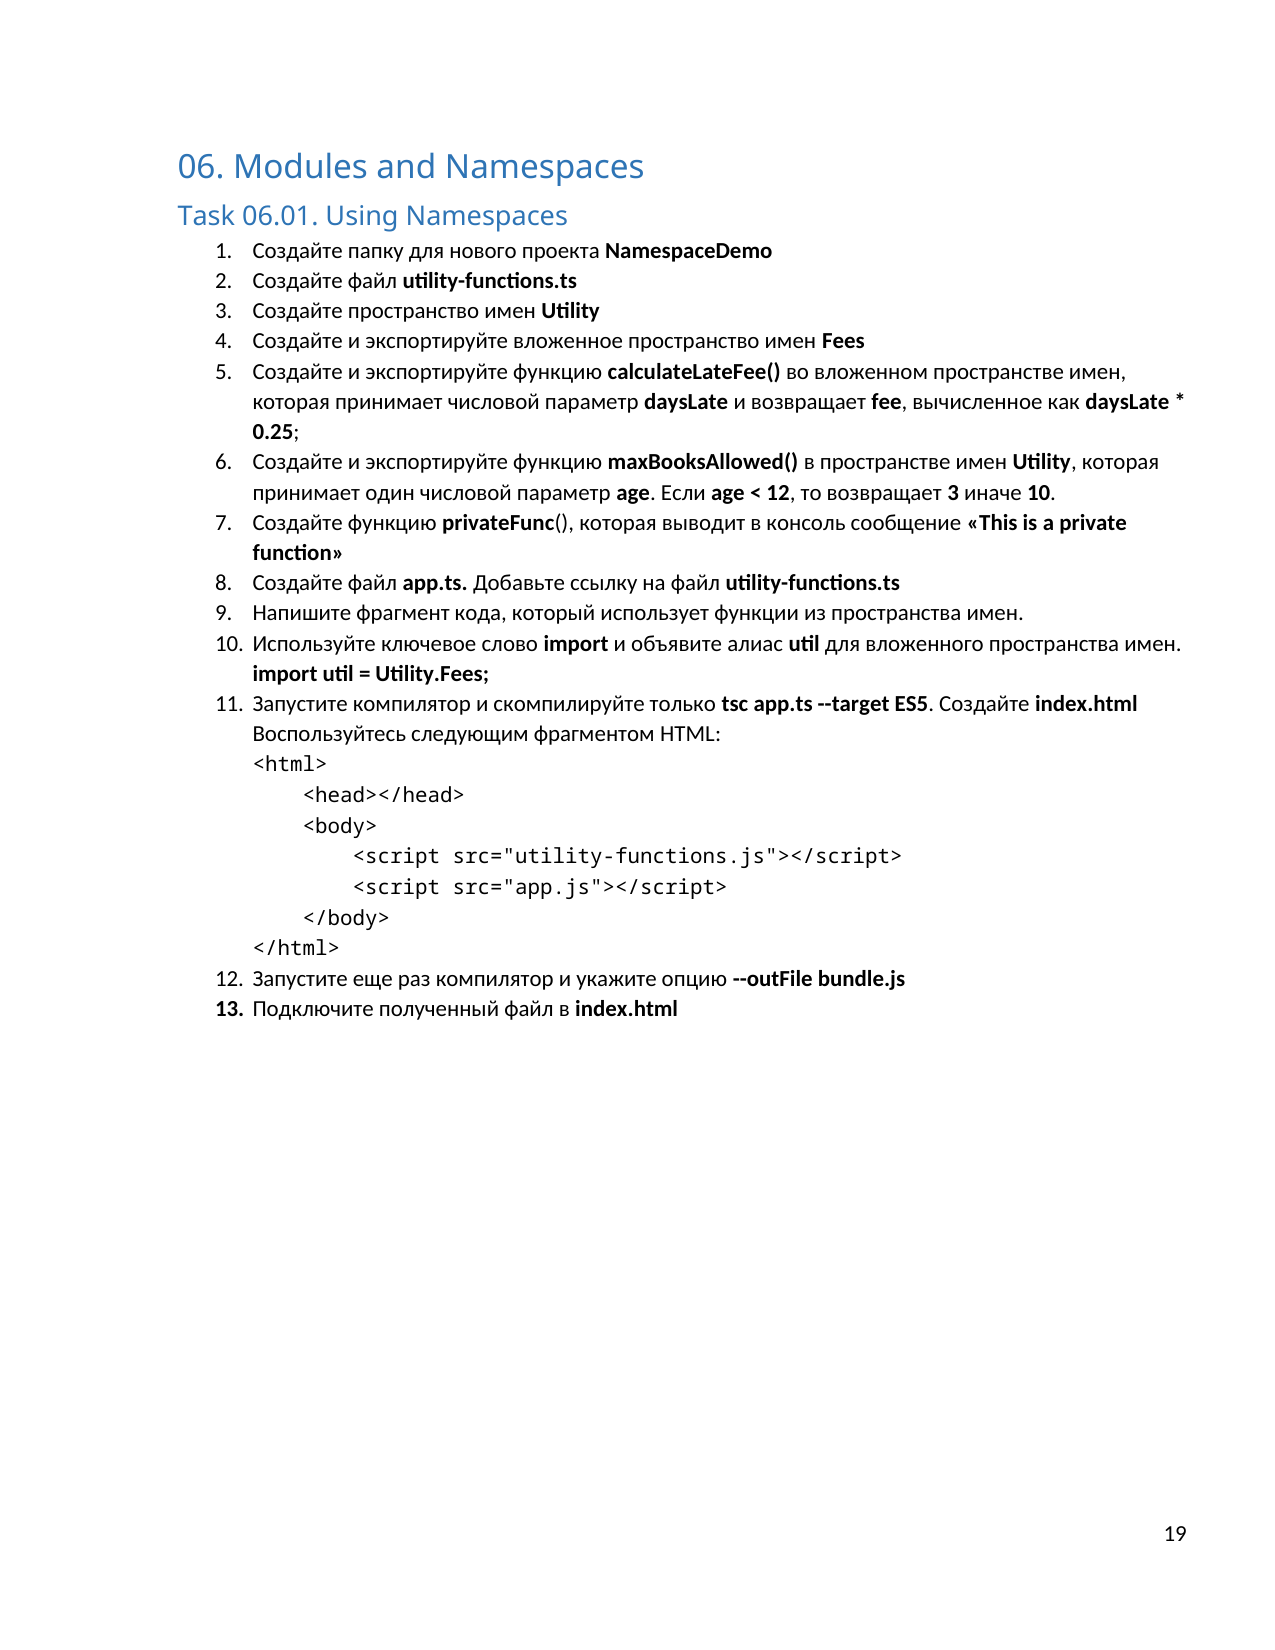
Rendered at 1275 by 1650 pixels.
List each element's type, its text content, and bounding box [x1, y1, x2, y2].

list Используйте ключевое слово import и объявите алиас util для вложенного пространства имен. import util = Utility.Fees; [215, 629, 1186, 687]
subtitle Task 06.01. Using Namespaces [177, 196, 1186, 233]
list Создайте и экспортируйте функцию maxBooksAllowed() в пространстве имен Utility, которая принимает один числовой параметр age. Если age < 12, то возвращает 3 иначе 10. [215, 447, 1186, 506]
list Создайте файл app.ts. Добавьте ссылку на файл utility-functions.ts [215, 568, 1186, 596]
list Запустите компилятор и скомпилируйте только tsc app.ts --target ES5. Создайте index.html Воспользуйтесь следующим фрагментом HTML: [215, 689, 1186, 747]
text <html> [252, 749, 1186, 778]
list Создайте и экспортируйте вложенное пространство имен Fees [215, 327, 1186, 355]
list Создайте файл utility-functions.ts [215, 266, 1186, 294]
text <script src="app.js"></script> [252, 872, 1186, 901]
list Подключите полученный файл в index.html [215, 994, 1186, 1022]
list Создайте папку для нового проекта NamespaceDemo [215, 236, 1186, 264]
text <body> [252, 811, 1186, 839]
text </html> [252, 933, 1186, 962]
subtitle 06. Modules and Namespaces [177, 143, 1186, 188]
text </body> [252, 903, 1186, 931]
list Создайте функцию privateFunc(), которая выводит в консоль сообщение «This is a private function» [215, 508, 1186, 566]
list Создайте пространство имен Utility [215, 296, 1186, 324]
list Создайте и экспортируйте функцию calculateLateFee() во вложенном пространстве имен, которая принимает числовой параметр daysLate и возвращает fee, вычисленное как daysLate * 0.25; [215, 357, 1186, 445]
list Запустите еще раз компилятор и укажите опцию --outFile bundle.js [215, 964, 1186, 992]
list Напишите фрагмент кода, который использует функции из пространства имен. [215, 598, 1186, 627]
text <script src="utility-functions.js"></script> [252, 841, 1186, 870]
text <head></head> [252, 780, 1186, 809]
